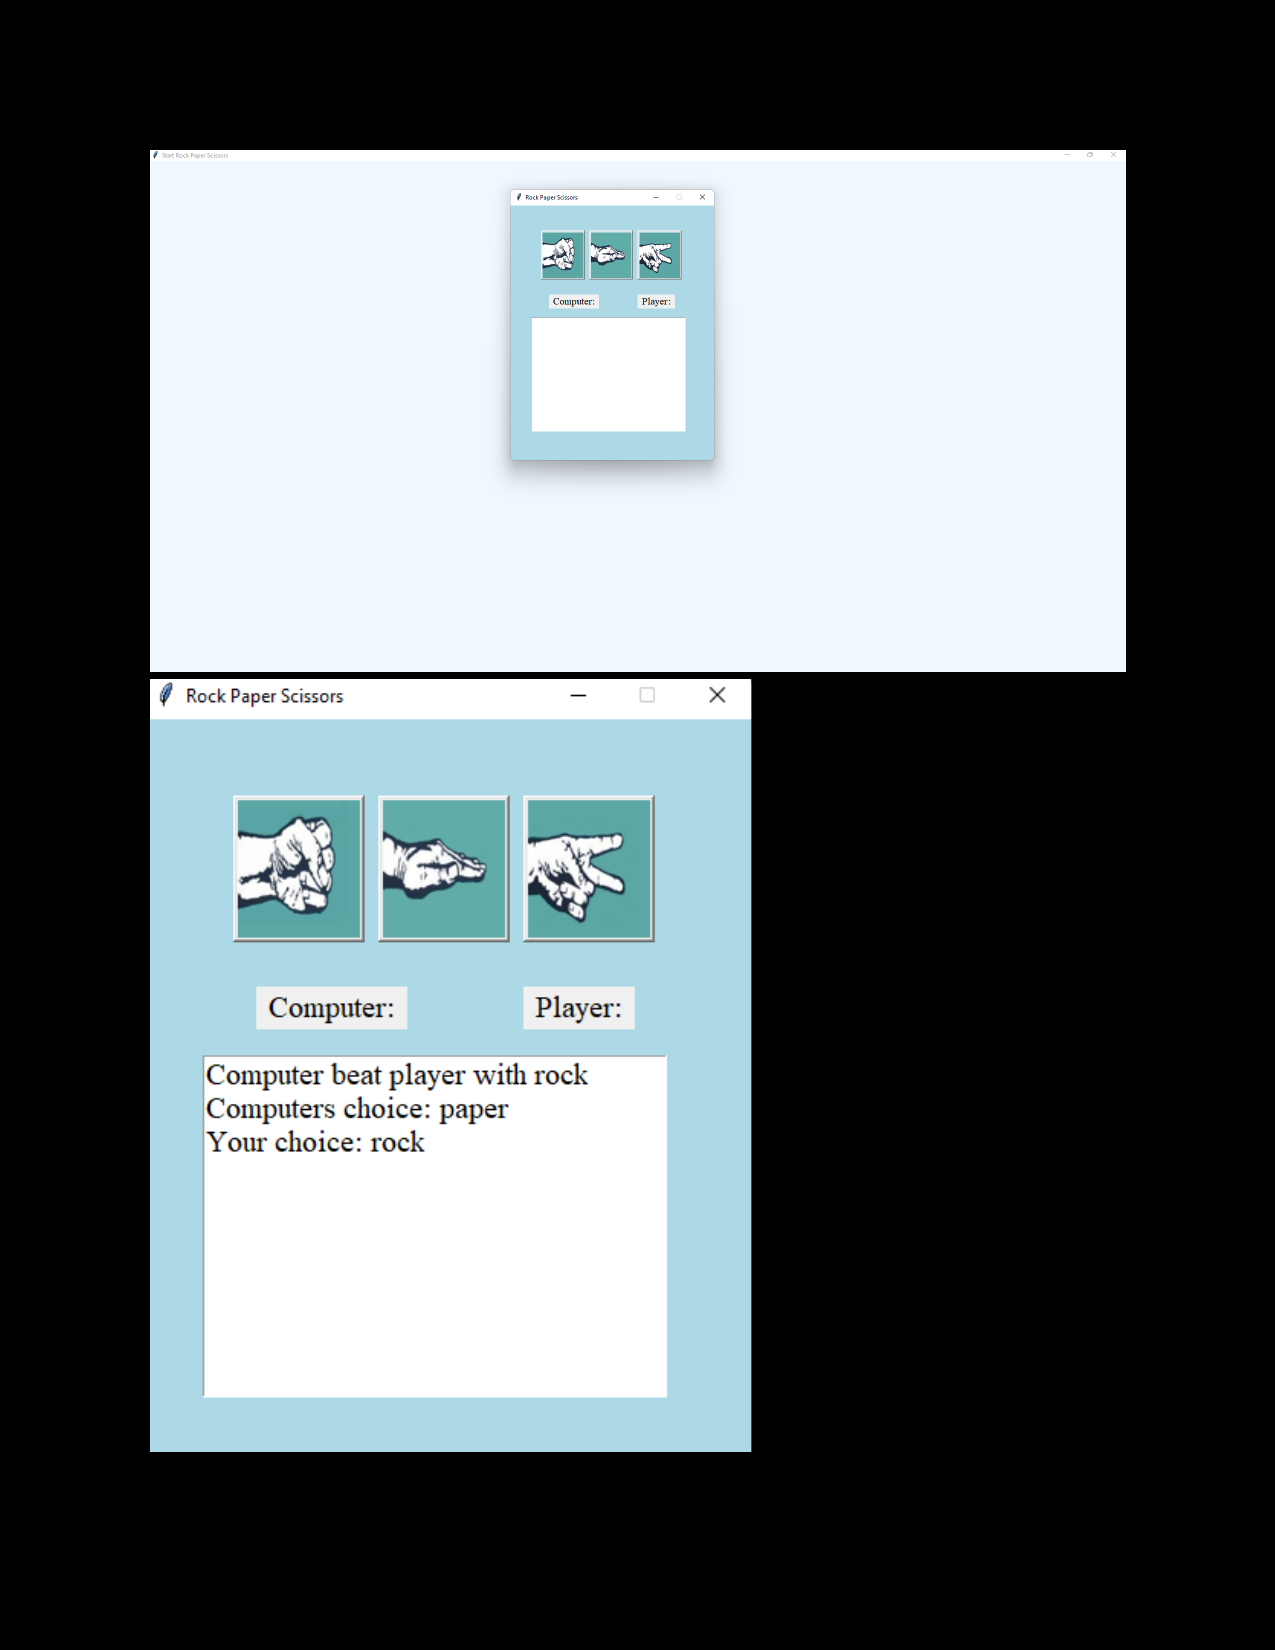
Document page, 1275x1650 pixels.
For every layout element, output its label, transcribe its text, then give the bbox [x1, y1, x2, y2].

picture [150, 679, 752, 1452]
picture [150, 150, 1126, 672]
